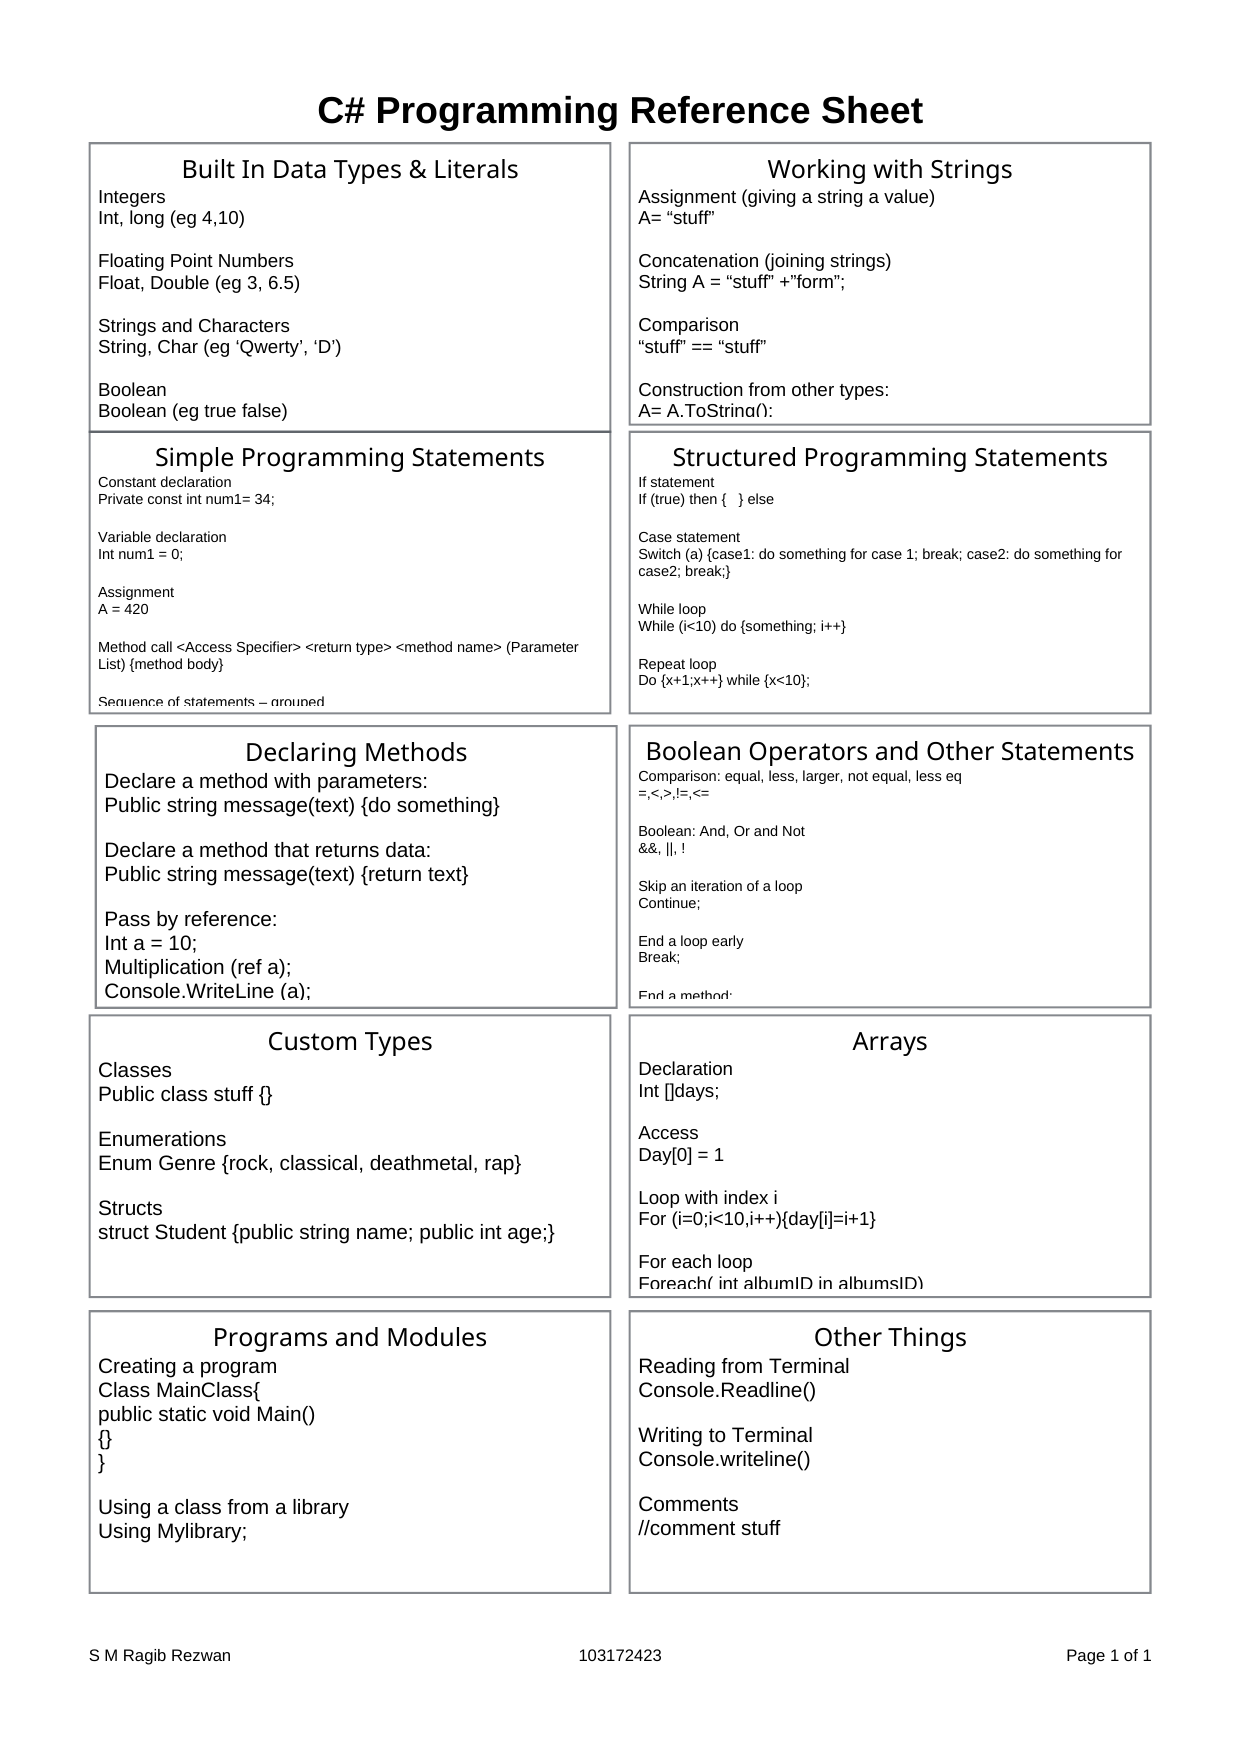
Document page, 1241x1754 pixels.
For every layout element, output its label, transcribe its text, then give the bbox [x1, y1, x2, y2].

subtitle C# Programming Reference Sheet [88, 88, 1152, 132]
